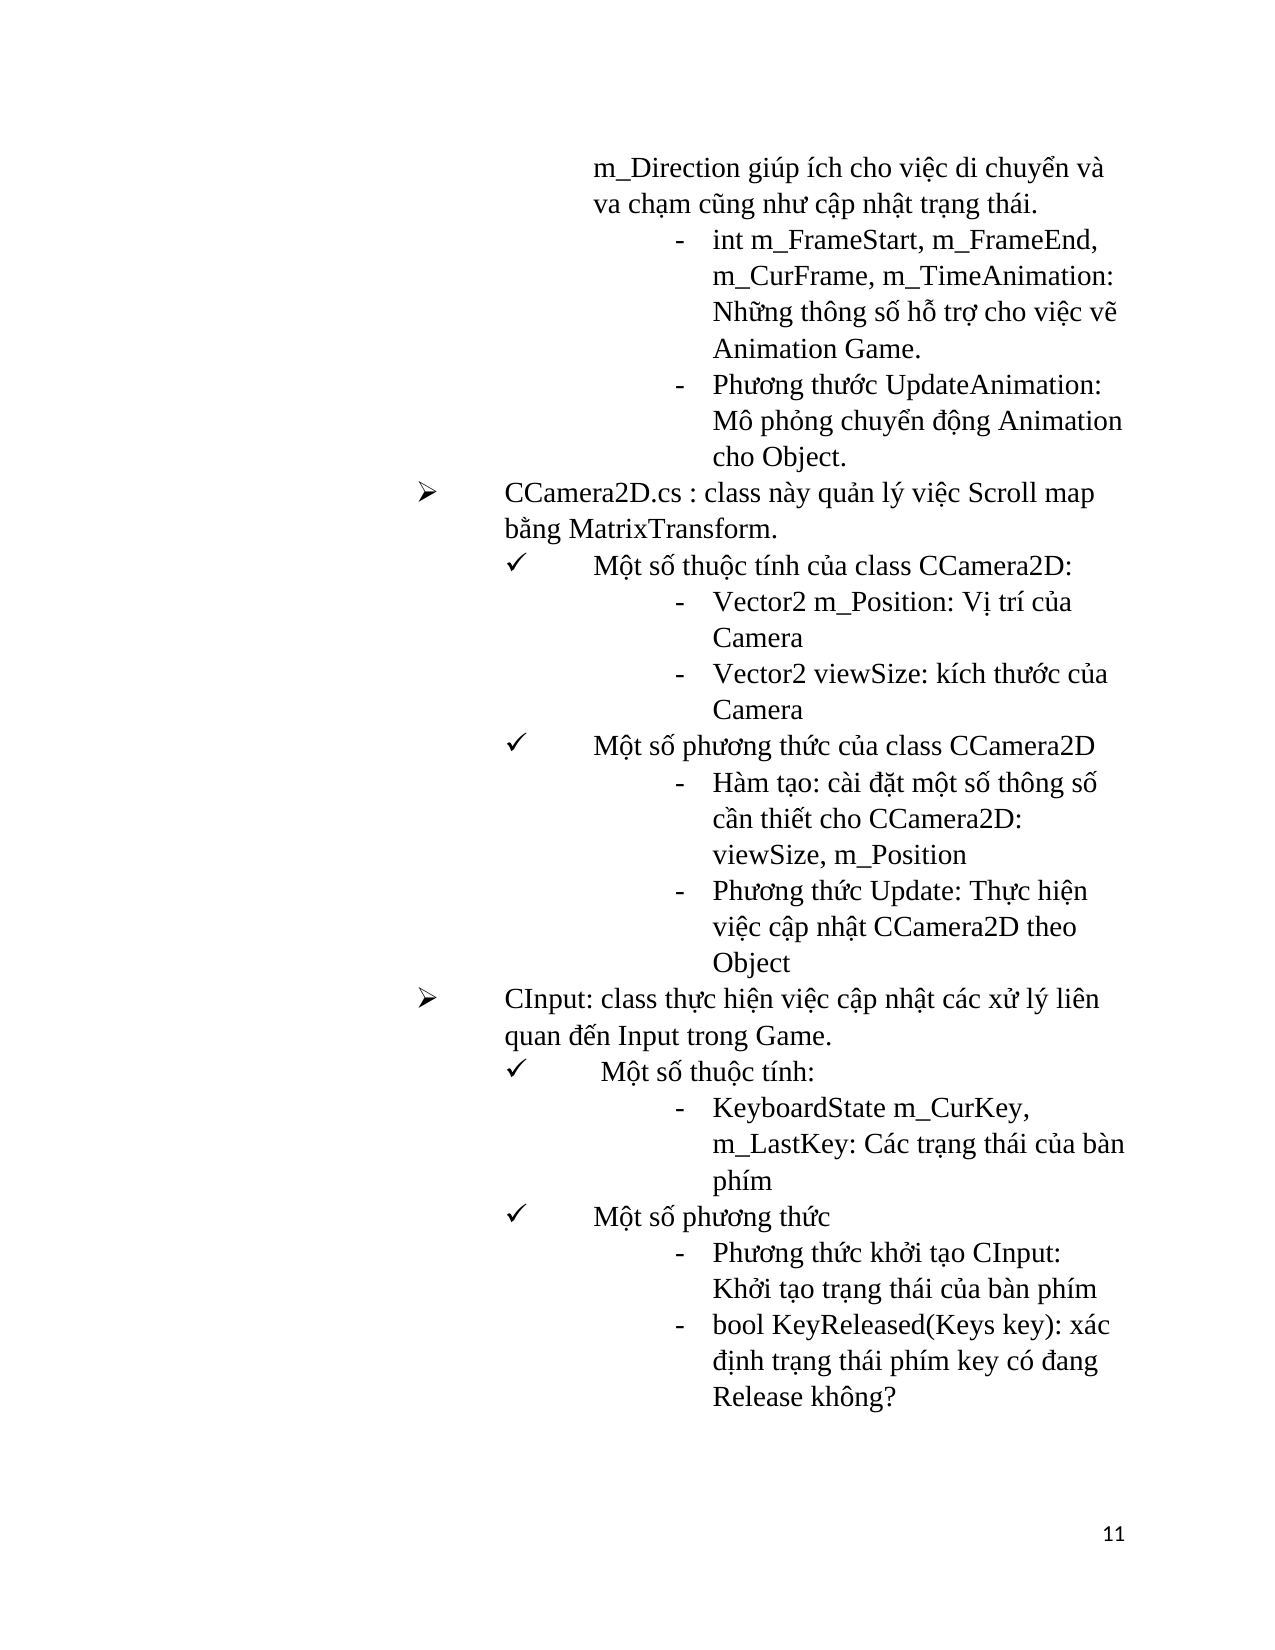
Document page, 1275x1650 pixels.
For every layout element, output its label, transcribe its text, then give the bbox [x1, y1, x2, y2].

list CInput: class thực hiện việc cập nhật các xử lý liên quan đến Input trong Game. [416, 982, 1125, 1051]
list Một số phương thức của class CCamera2D [504, 728, 1125, 762]
list int m_FrameStart, m_FrameEnd, m_CurFrame, m_TimeAnimation: Những thông số hỗ trợ cho việc vẽ Animation Game. [675, 222, 1125, 364]
list bool KeyReleased(Keys key): xác định trạng thái phím key có đang Release không? [675, 1307, 1125, 1413]
list Một số thuộc tính của class CCamera2D: [504, 548, 1125, 581]
list Một số phương thức [504, 1199, 1125, 1232]
list Phương thước UpdateAnimation: Mô phỏng chuyển động Animation cho Object. [675, 367, 1125, 473]
list Vector2 m_Position: Vị trí của Camera [675, 584, 1125, 654]
list CCamera2D.cs : class này quản lý việc Scroll map bằng MatrixTransform. [416, 475, 1125, 545]
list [504, 150, 1125, 220]
list Phương thức Update: Thực hiện việc cập nhật CCamera2D theo Object [675, 873, 1125, 979]
list Vector2 viewSize: kích thước của Camera [675, 656, 1125, 726]
list Một số thuộc tính: [504, 1054, 1125, 1088]
list Phương thức khởi tạo CInput: Khởi tạo trạng thái của bàn phím [675, 1235, 1125, 1305]
list KeyboardState m_CurKey, m_LastKey: Các trạng thái của bàn phím [675, 1090, 1125, 1196]
list Hàm tạo: cài đặt một số thông số cần thiết cho CCamera2D: viewSize, m_Position [675, 765, 1125, 871]
